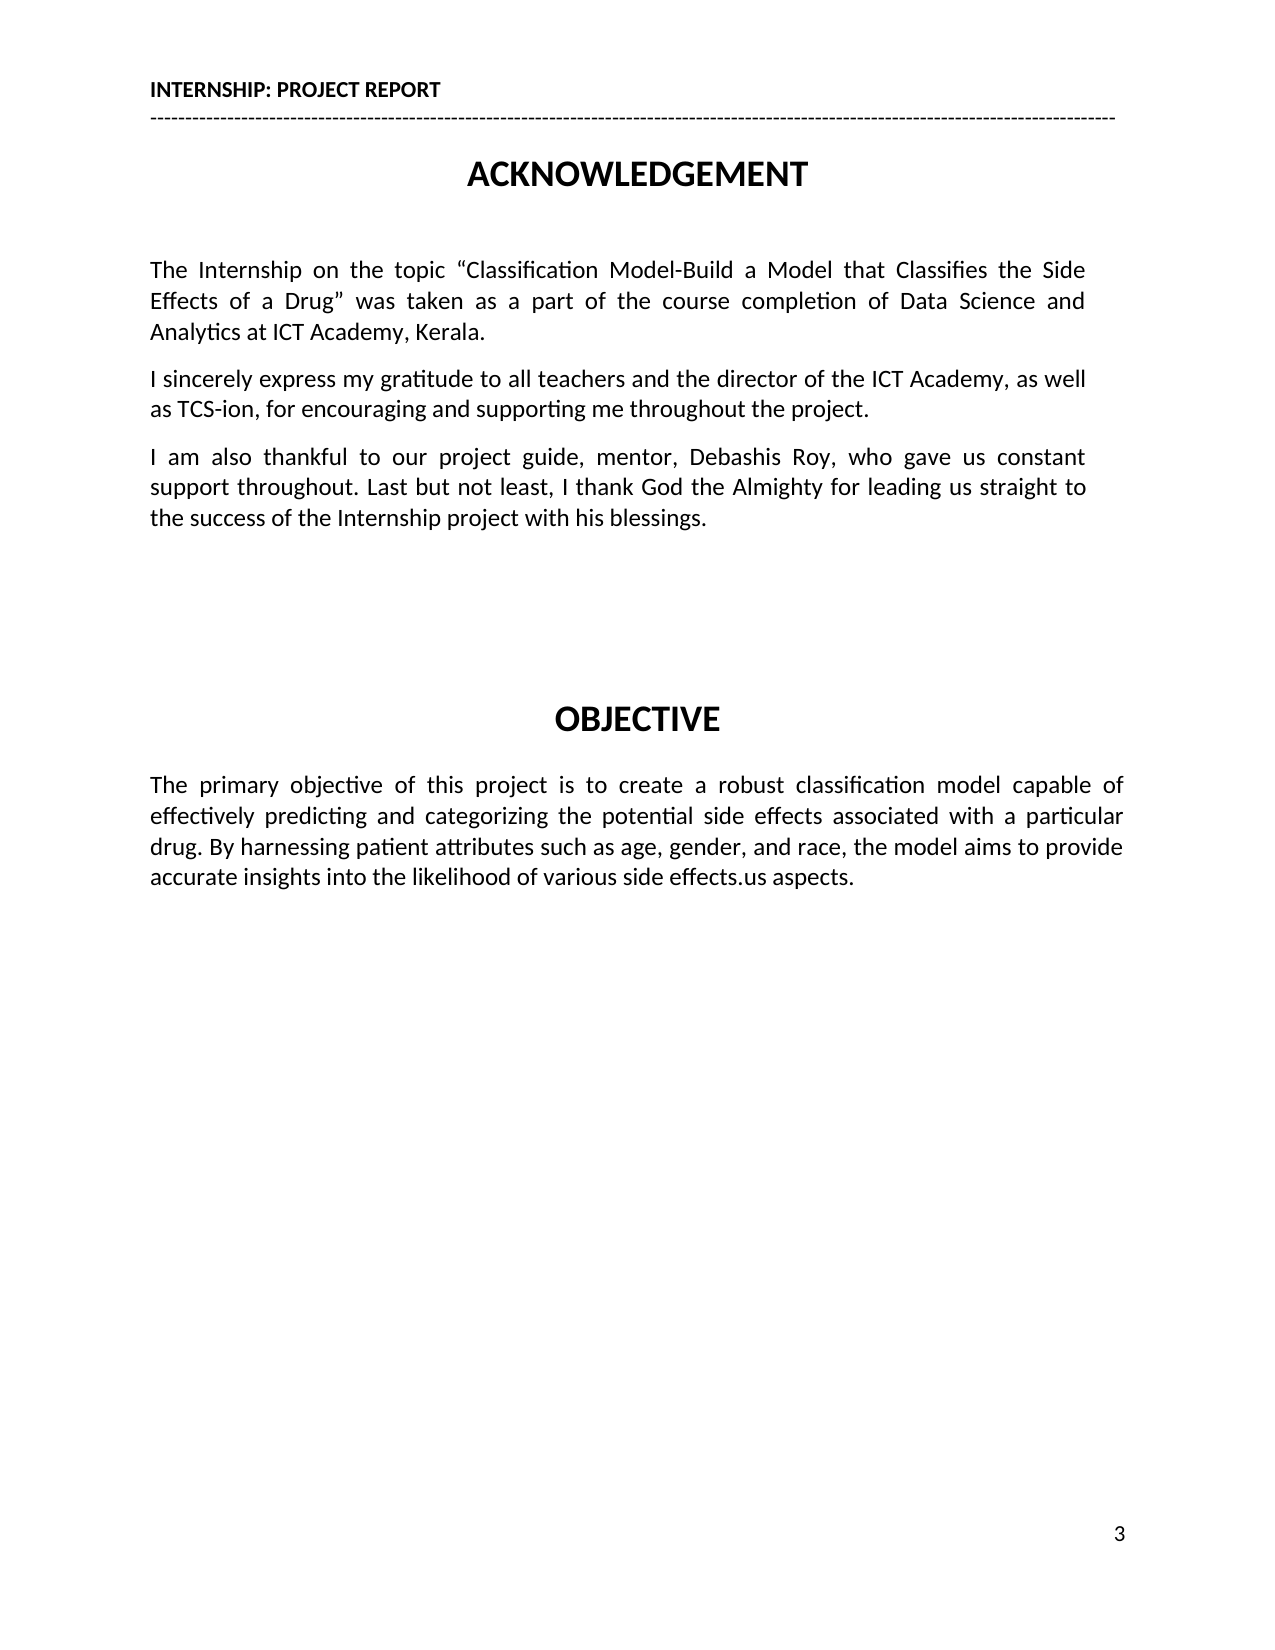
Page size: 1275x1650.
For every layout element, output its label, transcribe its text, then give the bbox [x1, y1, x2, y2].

subtitle OBJECTIVE [150, 695, 1125, 741]
text The primary objective of this project is to create a robust classification model capable of effectively predicting and categorizing the potential side effects associated with a particular drug. By harnessing patient attributes such as age, gender, and race, the model aims to provide accurate insights into the likelihood of various side effects.us aspects. [150, 770, 1125, 892]
text The Internship on the topic “Classification Model-Build a Model that Classifies the Side Effects of a Drug” was taken as a part of the course completion of Data Science and Analytics at ICT Academy, Kerala. [150, 255, 1087, 346]
text I sincerely express my gratitude to all teachers and the director of the ICT Academy, as well as TCS-ion, for encouraging and supporting me throughout the project. [150, 363, 1087, 424]
subtitle ACKNOWLEDGEMENT [150, 150, 1125, 196]
text I am also thankful to our project guide, mentor, Debashis Roy, who gave us constant support throughout. Last but not least, I thank God the Almighty for leading us straight to the success of the Internship project with his blessings. [150, 441, 1087, 532]
